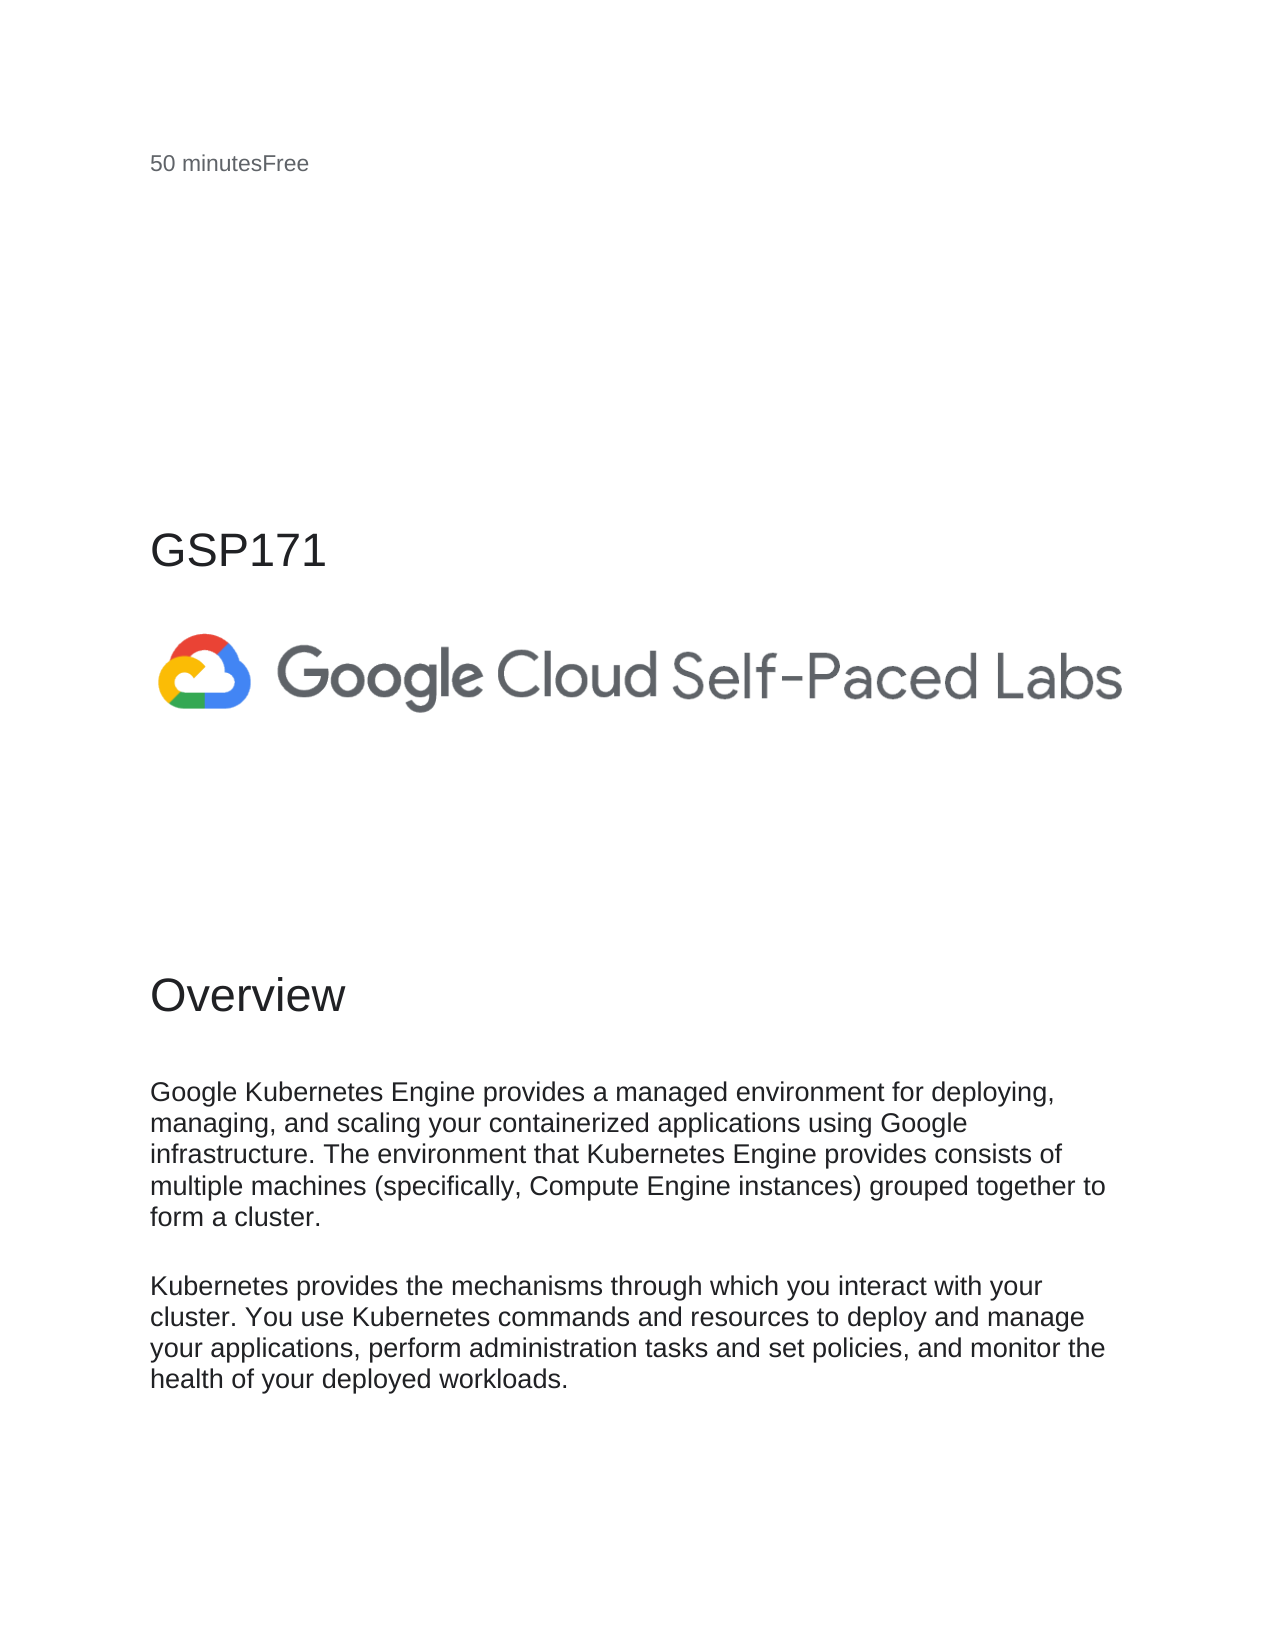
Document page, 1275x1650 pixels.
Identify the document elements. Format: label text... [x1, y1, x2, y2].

picture [150, 630, 1125, 718]
text Kubernetes provides the mechanisms through which you interact with your cluster. You use Kubernetes commands and resources to deploy and manage your applications, perform administration tasks and set policies, and monitor the health of your deployed workloads. [150, 1270, 1125, 1395]
text 50 minutesFree [150, 150, 1125, 176]
subtitle GSP171 [150, 522, 1125, 576]
subtitle Overview [150, 968, 1125, 1022]
text Google Kubernetes Engine provides a managed environment for deploying, managing, and scaling your containerized applications using Google infrastructure. The environment that Kubernetes Engine provides consists of multiple machines (specifically, Compute Engine instances) grouped together to form a cluster. [150, 1076, 1125, 1232]
